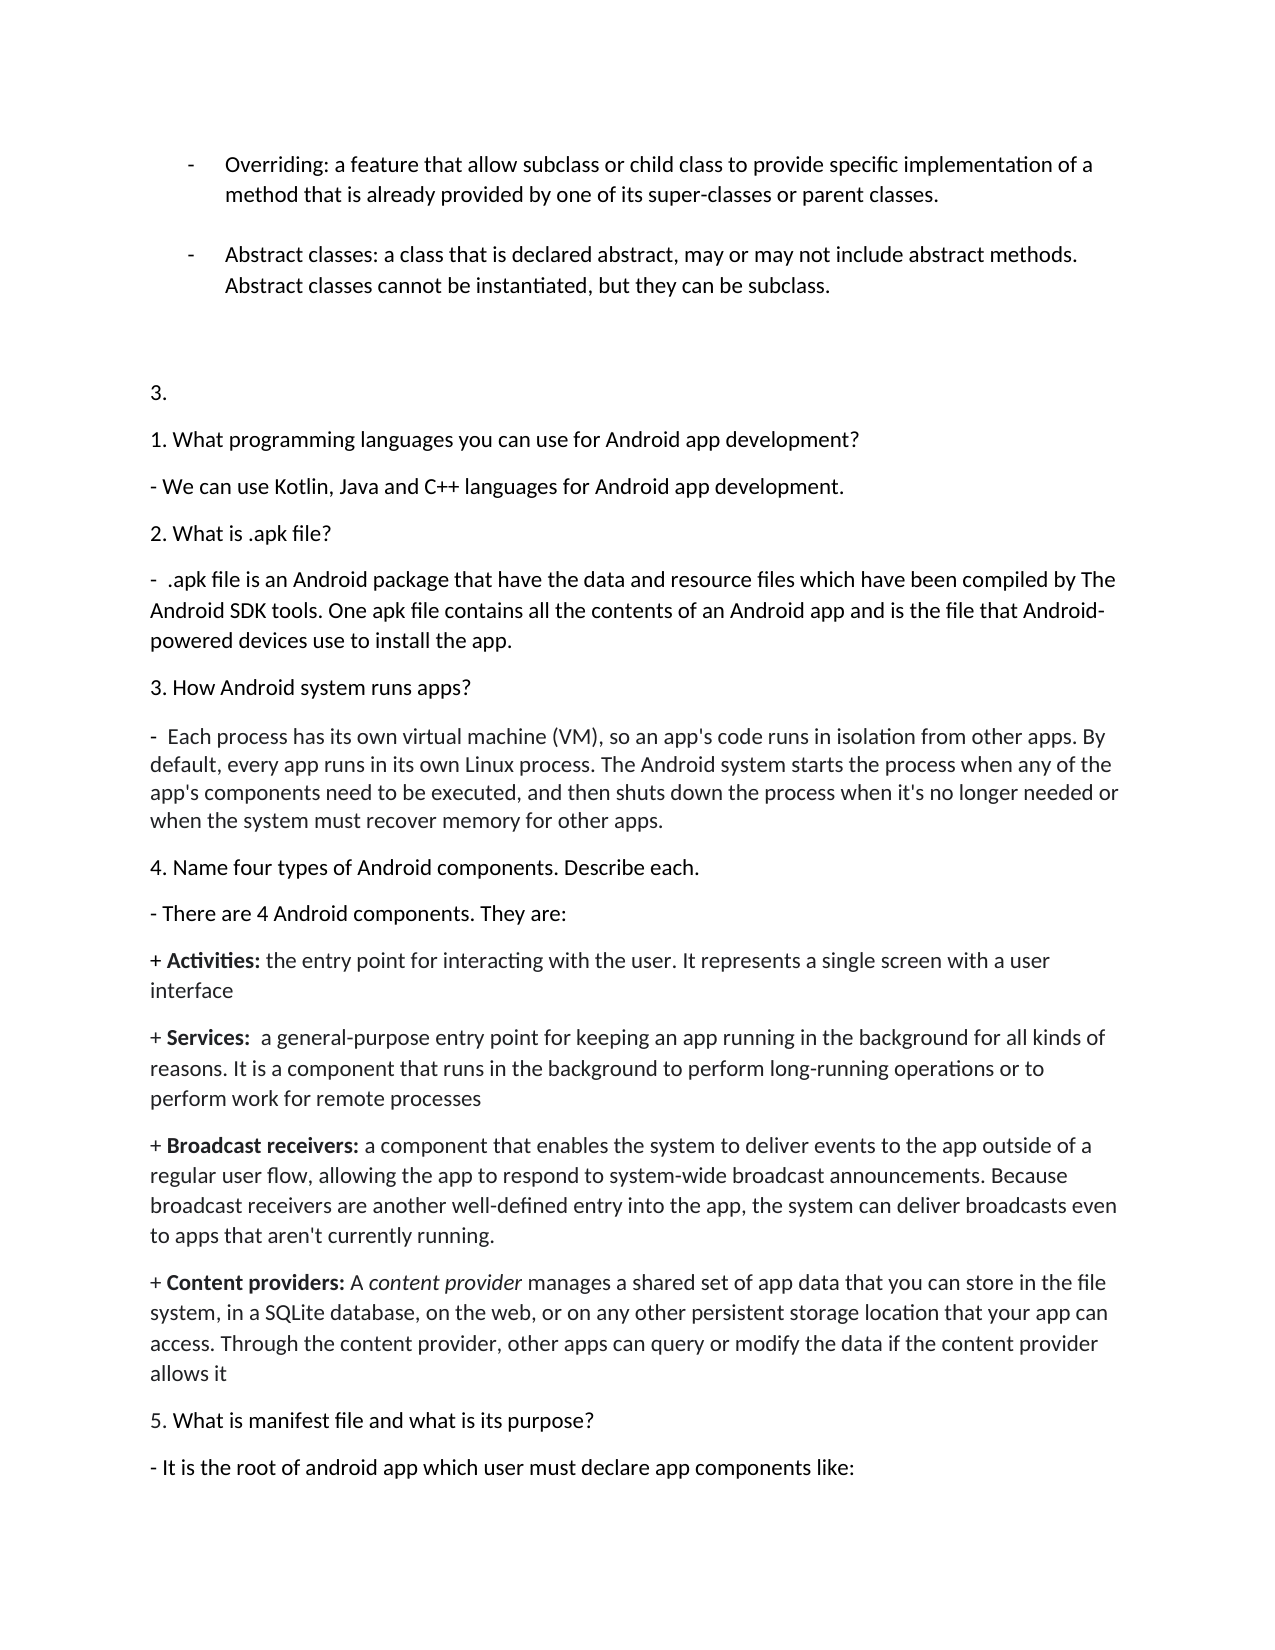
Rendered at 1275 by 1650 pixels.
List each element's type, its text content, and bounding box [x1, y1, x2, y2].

text - It is the root of android app which user must declare app components like: [150, 1453, 1125, 1481]
text - We can use Kotlin, Java and C++ languages for Android app development. [150, 472, 1125, 500]
text 4. Name four types of Android components. Describe each. [150, 853, 1125, 881]
text 1. What programming languages you can use for Android app development? [150, 425, 1125, 453]
text + Broadcast receivers: a component that enables the system to deliver events to the app outside of a regular user flow, allowing the app to respond to system-wide broadcast announcements. Because broadcast receivers are another well-defined entry into the app, the system can deliver broadcasts even to apps that aren't currently running. [150, 1131, 1125, 1249]
text + Content providers: A content provider manages a shared set of app data that you can store in the file system, in a SQLite database, on the web, or on any other persistent storage location that your app can access. Through the content provider, other apps can query or modify the data if the content provider allows it [150, 1268, 1125, 1387]
text - Each process has its own virtual machine (VM), so an app's code runs in isolation from other apps. By default, every app runs in its own Linux process. The Android system starts the process when any of the app's components need to be executed, and then shuts down the process when it's no longer needed or when the system must recover memory for other apps. [150, 722, 1125, 834]
text 2. What is .apk file? [150, 519, 1125, 547]
text 5. What is manifest file and what is its purpose? [167, 1406, 1125, 1434]
text - There are 4 Android components. They are: [150, 899, 1125, 928]
text + Services: a general-purpose entry point for keeping an app running in the background for all kinds of reasons. It is a component that runs in the background to perform long-running operations or to perform work for remote processes [150, 1023, 1125, 1112]
list Overriding: a feature that allow subclass or child class to provide specific implementation of a method that is already provided by one of its super-classes or parent classes. [187, 150, 1125, 208]
text 3. How Android system runs apps? [150, 673, 1125, 701]
text 3. [150, 378, 1125, 406]
text - .apk file is an Android package that have the data and resource files which have been compiled by The Android SDK tools. One apk file contains all the contents of an Android app and is the file that Android-powered devices use to install the app. [150, 566, 1125, 654]
text + Activities: the entry point for interacting with the user. It represents a single screen with a user interface [150, 946, 1125, 1005]
list Abstract classes: a class that is declared abstract, may or may not include abstract methods. Abstract classes cannot be instantiated, but they can be subclass. [187, 241, 1125, 299]
